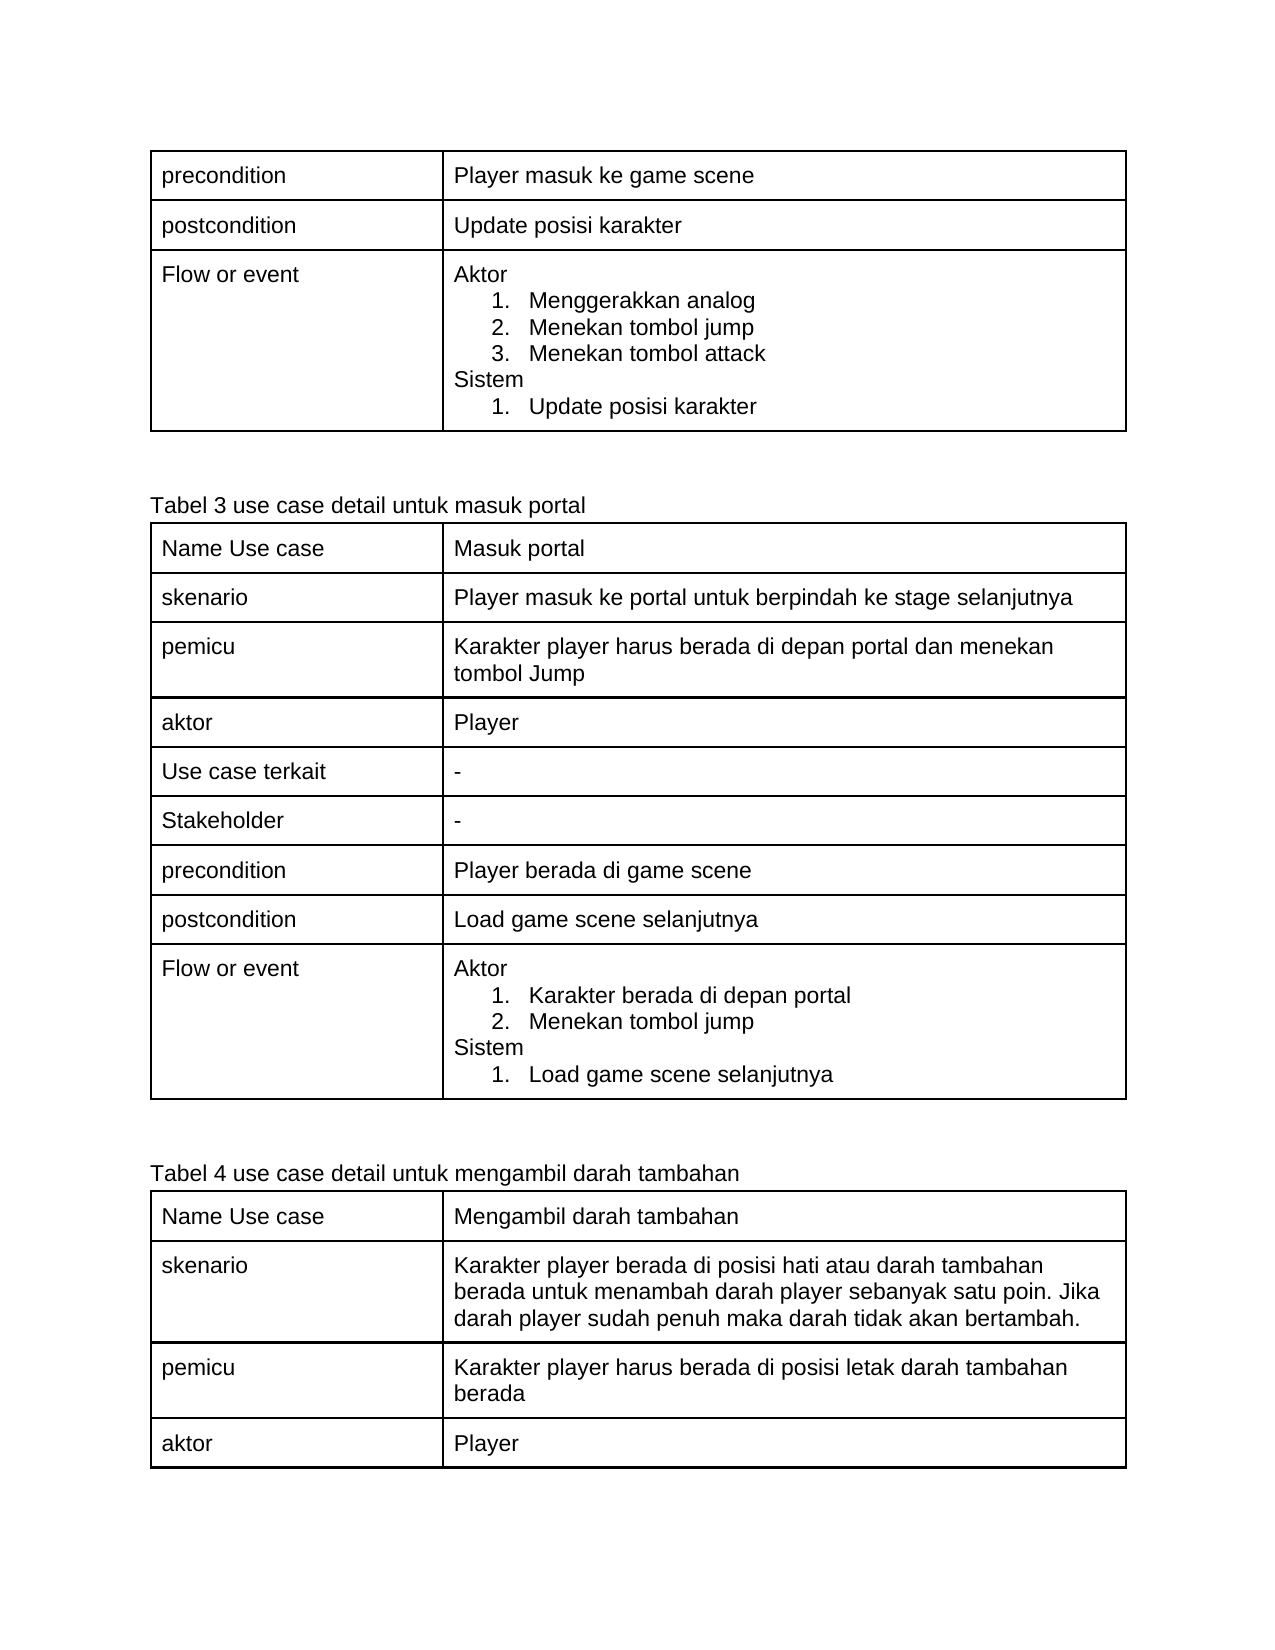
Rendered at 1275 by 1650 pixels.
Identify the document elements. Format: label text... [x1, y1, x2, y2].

table_cell Karakter player berada di posisi hati atau darah tambahan berada untuk menambah darah player sebanyak satu poin. Jika darah player sudah penuh maka darah tidak akan bertambah. [444, 1242, 1125, 1341]
table_cell Flow or event [152, 251, 442, 429]
table_cell aktor [152, 699, 442, 746]
table_cell Karakter player harus berada di posisi letak darah tambahan berada [444, 1344, 1125, 1417]
table_header Name Use case [152, 524, 442, 572]
table_cell Update posisi karakter [444, 201, 1125, 248]
table_cell skenario [152, 574, 442, 621]
table_cell - [444, 748, 1125, 795]
table_cell Player [444, 699, 1125, 746]
table_cell pemicu [152, 1344, 442, 1417]
table_cell Aktor Karakter berada di depan portal Menekan tombol jump Sistem Load game scene selanjutnya [444, 945, 1125, 1097]
table_cell postcondition [152, 201, 442, 248]
table_cell Stakeholder [152, 797, 442, 844]
table_cell Player masuk ke portal untuk berpindah ke stage selanjutnya [444, 574, 1125, 621]
text Tabel 4 use case detail untuk mengambil darah tambahan [150, 1160, 1125, 1186]
table_cell Use case terkait [152, 748, 442, 795]
table_cell aktor [152, 1419, 442, 1466]
table_cell precondition [152, 152, 442, 199]
text Tabel 3 use case detail untuk masuk portal [150, 492, 1125, 518]
table_cell Load game scene selanjutnya [444, 896, 1125, 943]
table_cell Player masuk ke game scene [444, 152, 1125, 199]
table_header Masuk portal [444, 524, 1125, 572]
table_cell Player [444, 1419, 1125, 1466]
table_cell Karakter player harus berada di depan portal dan menekan tombol Jump [444, 623, 1125, 696]
table_cell skenario [152, 1242, 442, 1341]
table_header Name Use case [152, 1192, 442, 1239]
table_cell Aktor Menggerakkan analog Menekan tombol jump Menekan tombol attack Sistem Update posisi karakter [444, 251, 1125, 429]
table_header Mengambil darah tambahan [444, 1192, 1125, 1239]
table_cell pemicu [152, 623, 442, 696]
table_cell - [444, 797, 1125, 844]
table_cell precondition [152, 846, 442, 893]
table_cell postcondition [152, 896, 442, 943]
table_cell Flow or event [152, 945, 442, 1097]
table_cell Player berada di game scene [444, 846, 1125, 893]
